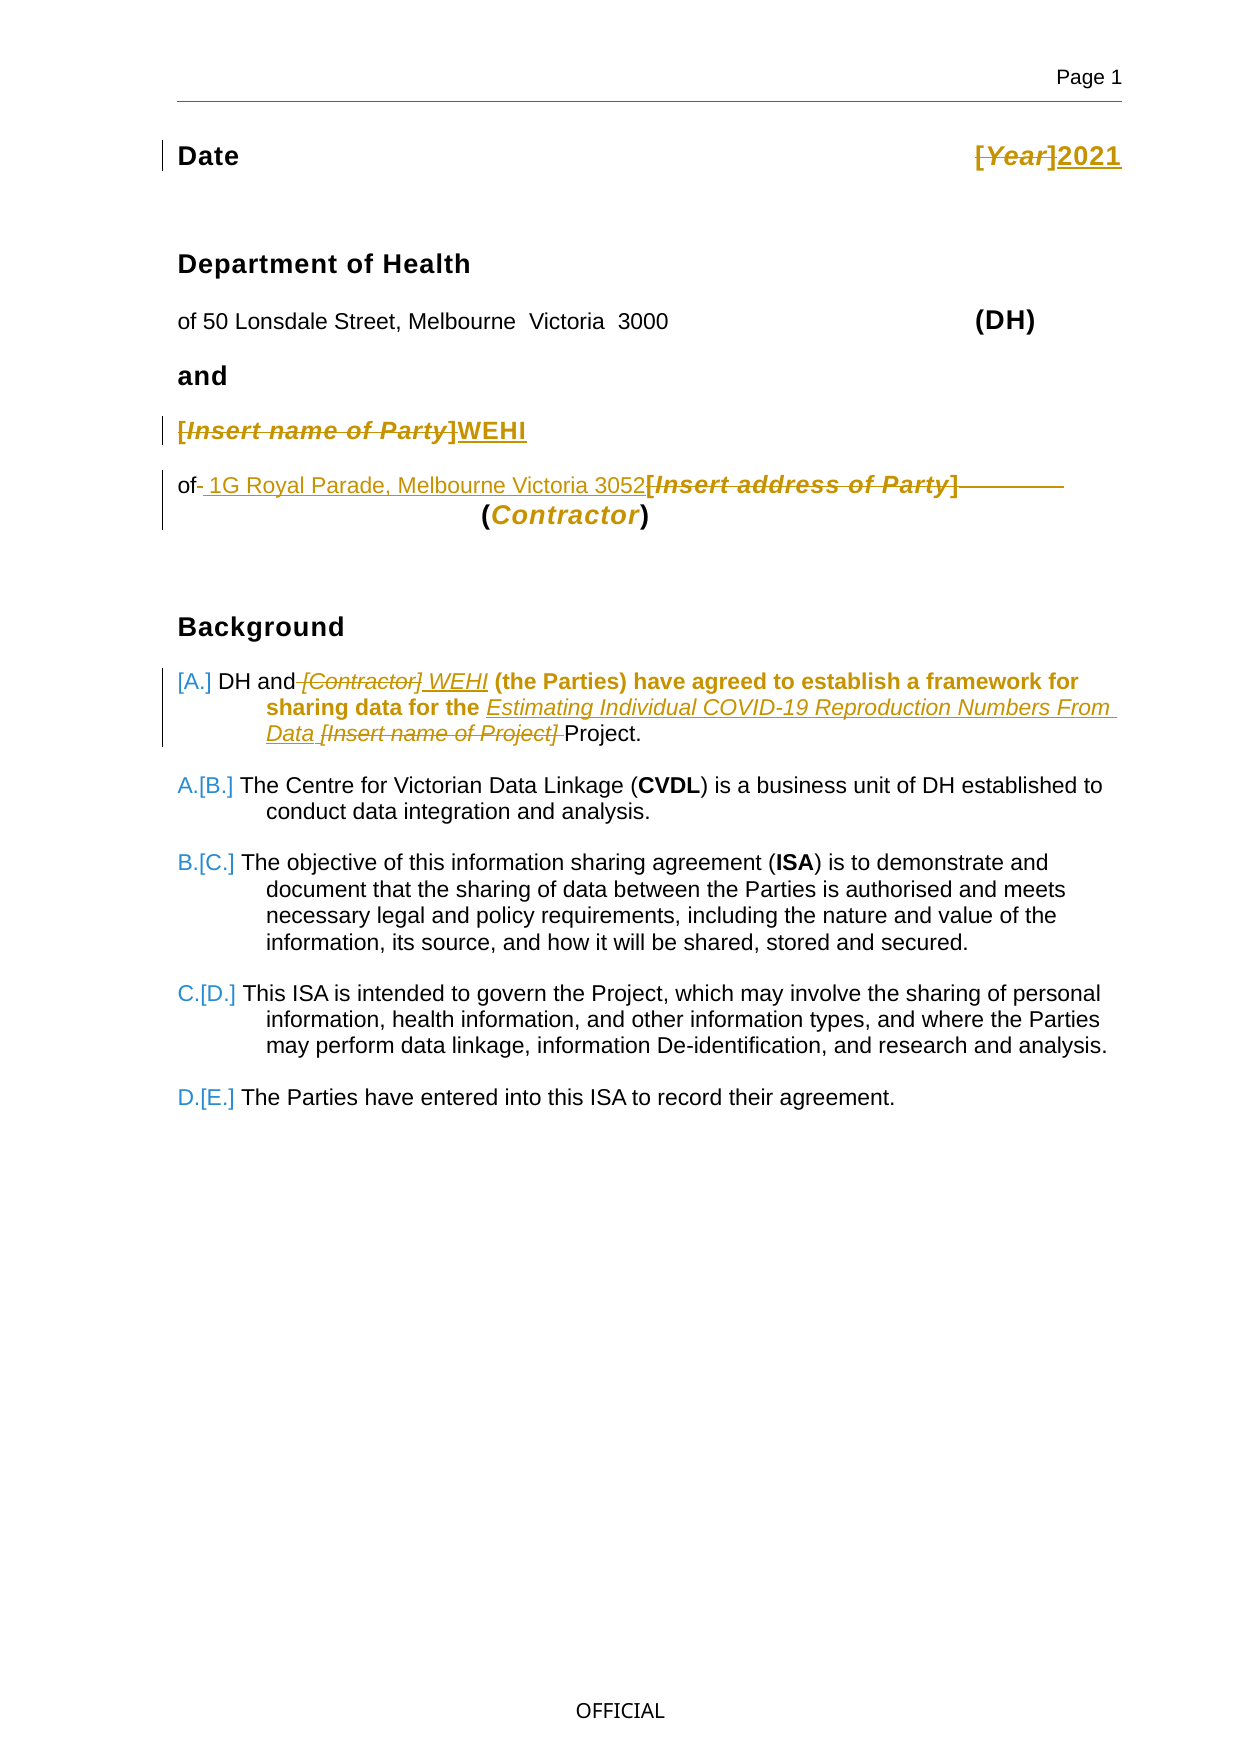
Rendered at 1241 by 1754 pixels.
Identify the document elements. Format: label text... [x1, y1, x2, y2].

text Date [177, 140, 1122, 171]
text The objective of this information sharing agreement (ISA) is to demonstrate and document that the sharing of data between the Parties is authorised and meets necessary legal and policy requirements, including the nature and value of the information, its source, and how it will be shared, stored and secured. [177, 849, 1122, 955]
text of (Contractor) [177, 470, 1122, 530]
text The Centre for Victorian Data Linkage (CVDL) is a business unit of DH established to conduct data integration and analysis. [177, 772, 1122, 824]
text Department of Health [177, 248, 1122, 279]
text This ISA is intended to govern the Project, which may involve the sharing of personal information, health information, and other information types, and where the Parties may perform data linkage, information De-identification, and research and analysis. [177, 980, 1122, 1059]
text Background [177, 611, 1122, 643]
text DH and (the Parties) have agreed to establish a framework for sharing data for the Project. [177, 668, 1122, 747]
text The Parties have entered into this ISA to record their agreement. [177, 1084, 1122, 1110]
text of 50 Lonsdale Street, Melbourne Victoria 3000 (DH) [177, 304, 1122, 335]
text and [177, 360, 1122, 391]
